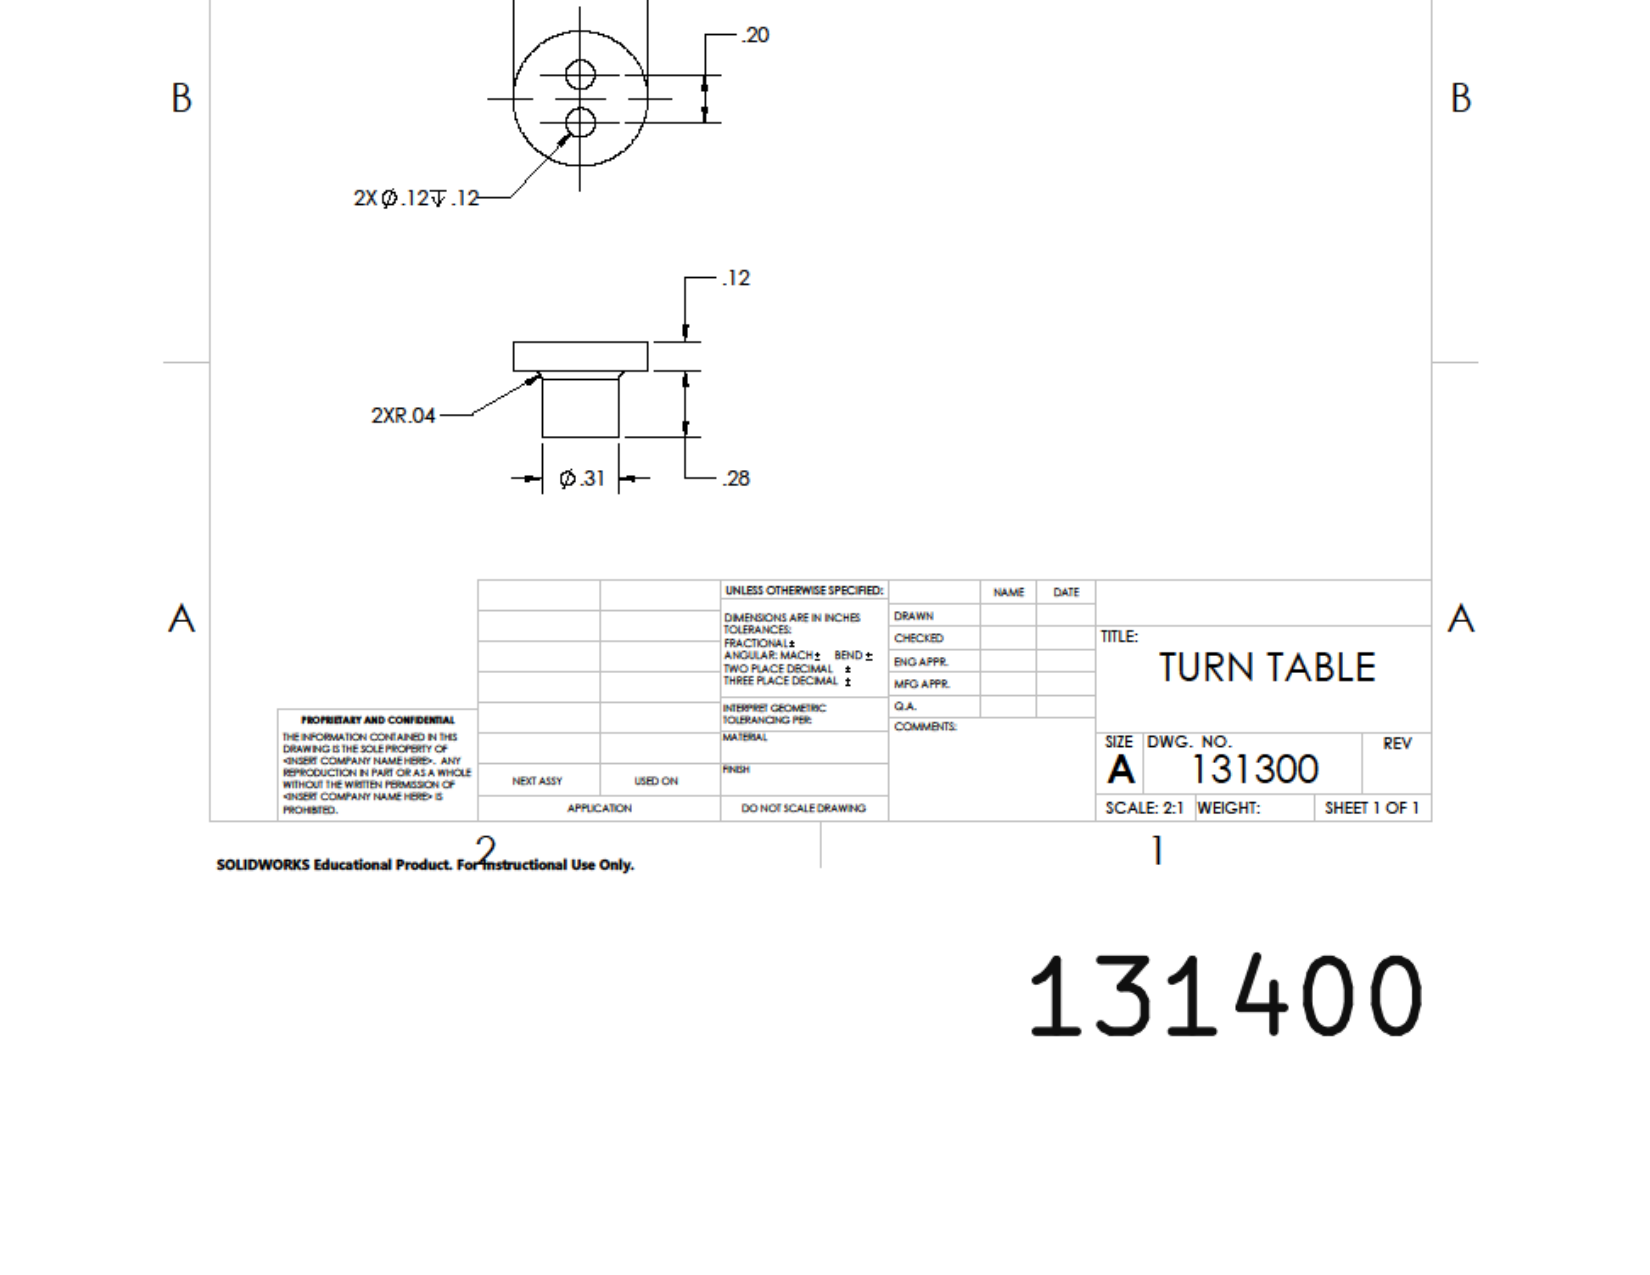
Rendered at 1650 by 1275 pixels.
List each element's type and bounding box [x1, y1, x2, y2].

picture [151, 243, 1499, 1099]
